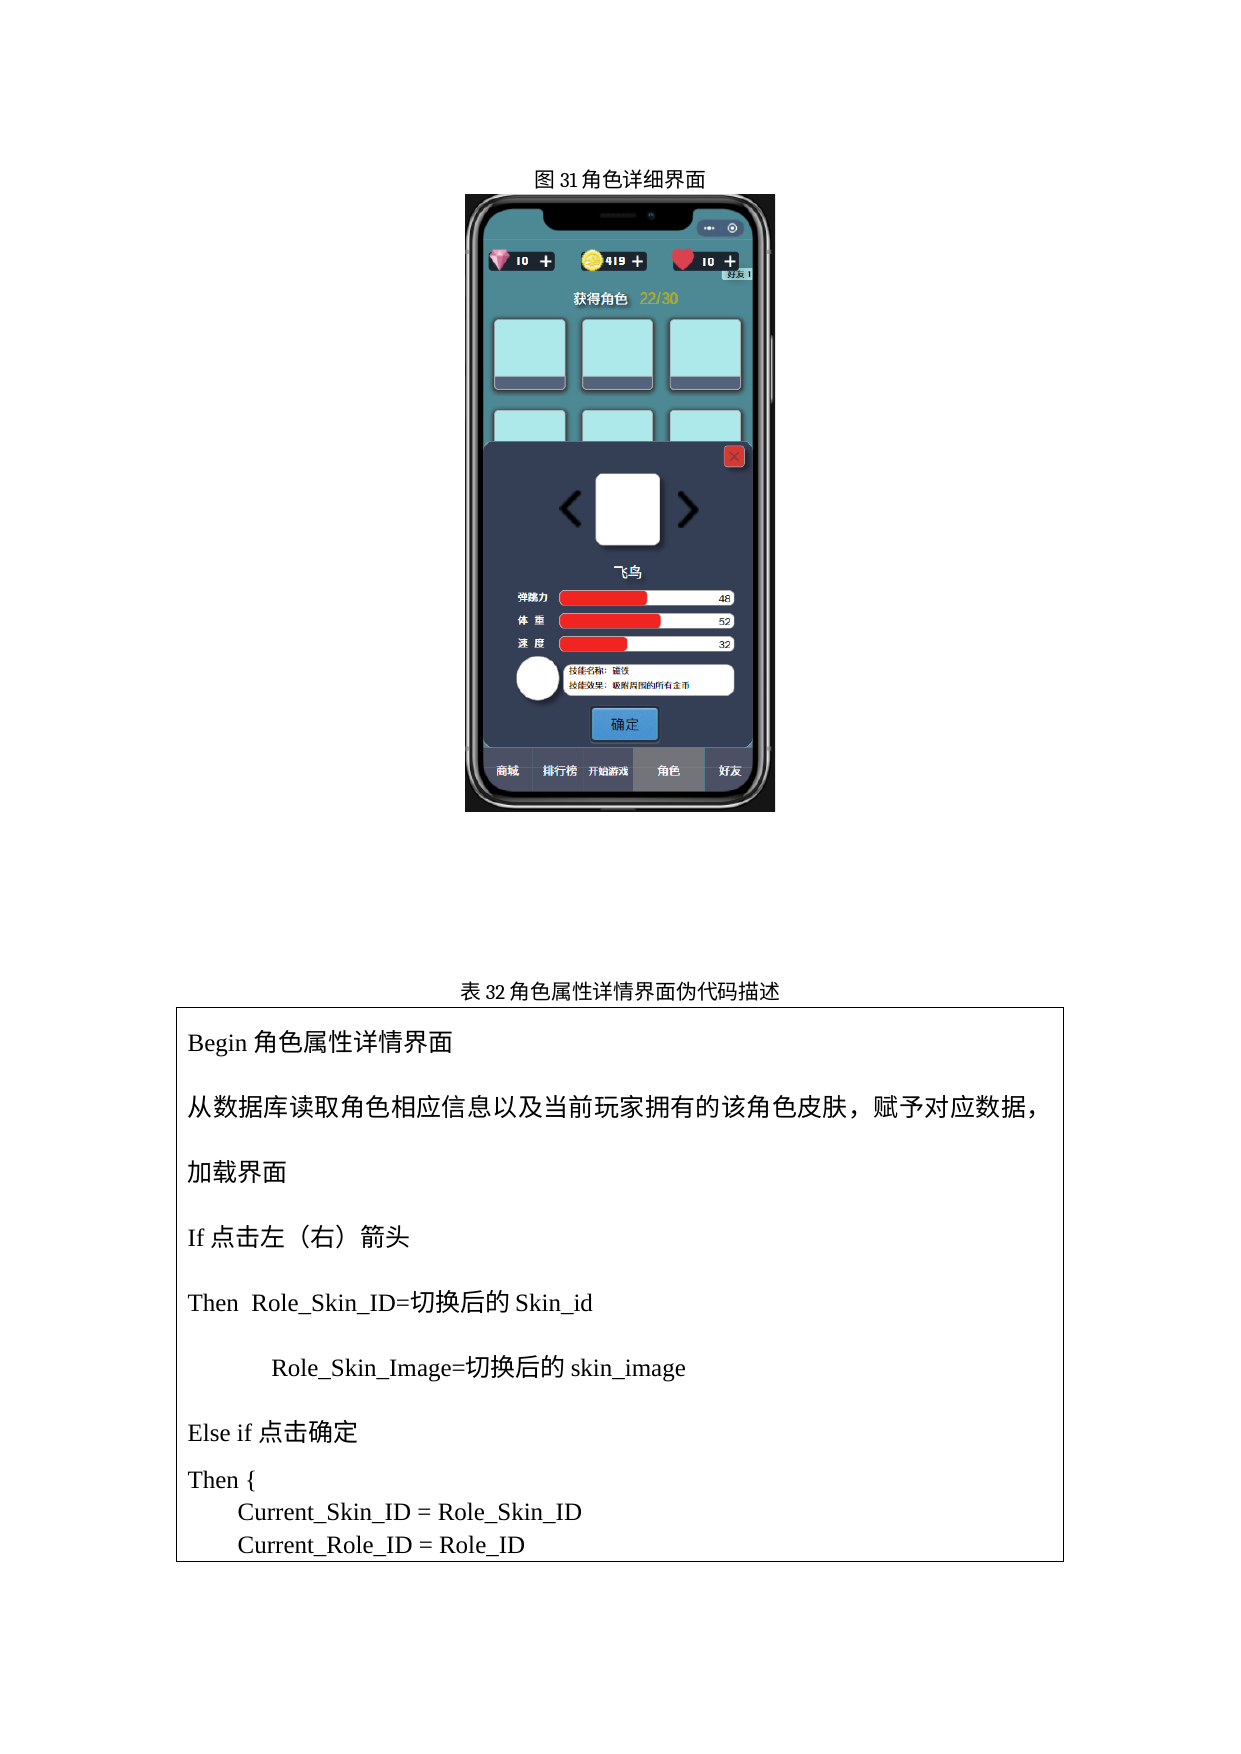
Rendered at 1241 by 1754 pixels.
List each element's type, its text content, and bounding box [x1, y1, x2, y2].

text 表 32角色属性详情界面伪代码描述 [187, 974, 1053, 1007]
picture [465, 194, 775, 812]
